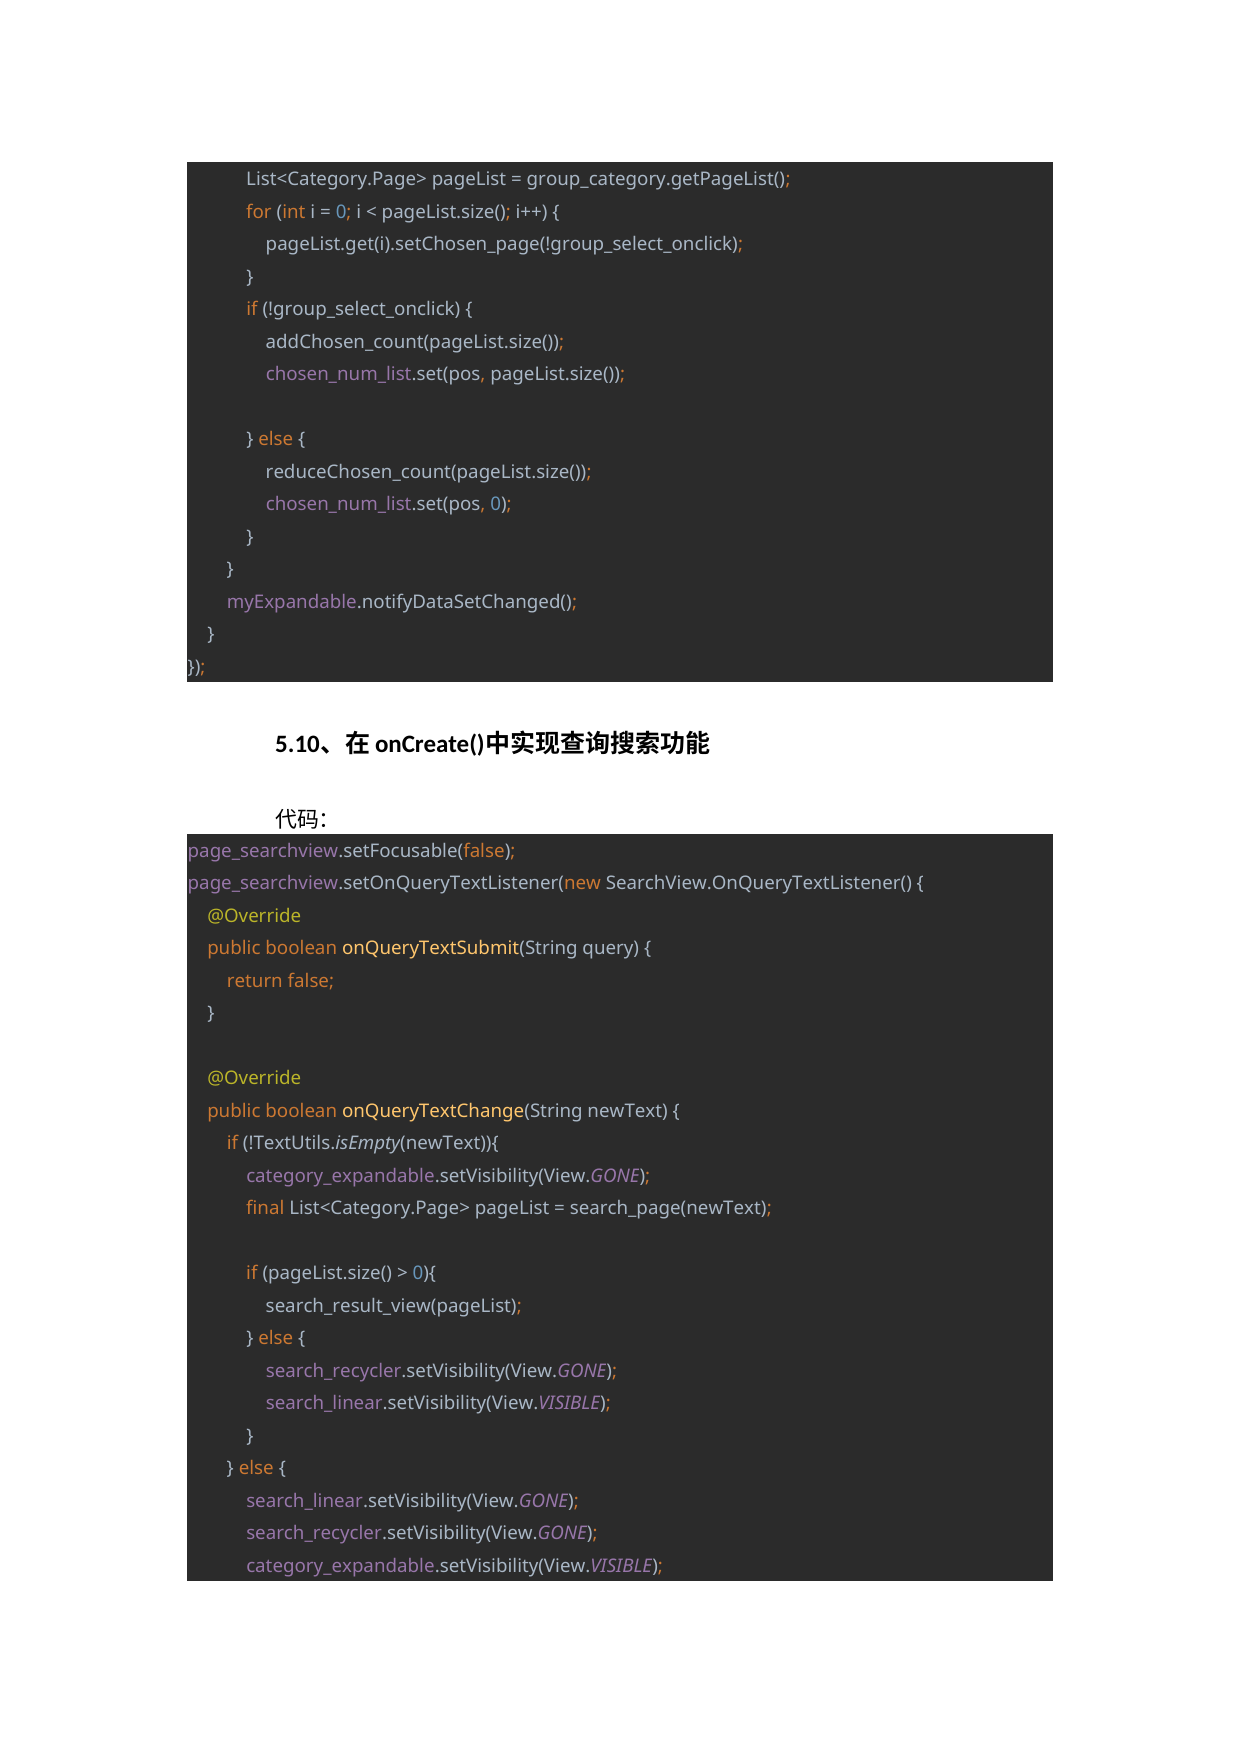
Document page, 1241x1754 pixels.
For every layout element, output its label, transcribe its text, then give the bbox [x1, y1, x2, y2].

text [187, 162, 1053, 682]
subtitle 5.10、在onCreate()中实现查询搜索功能 [231, 709, 1053, 774]
text 代码： [231, 801, 1053, 834]
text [187, 834, 1053, 1581]
